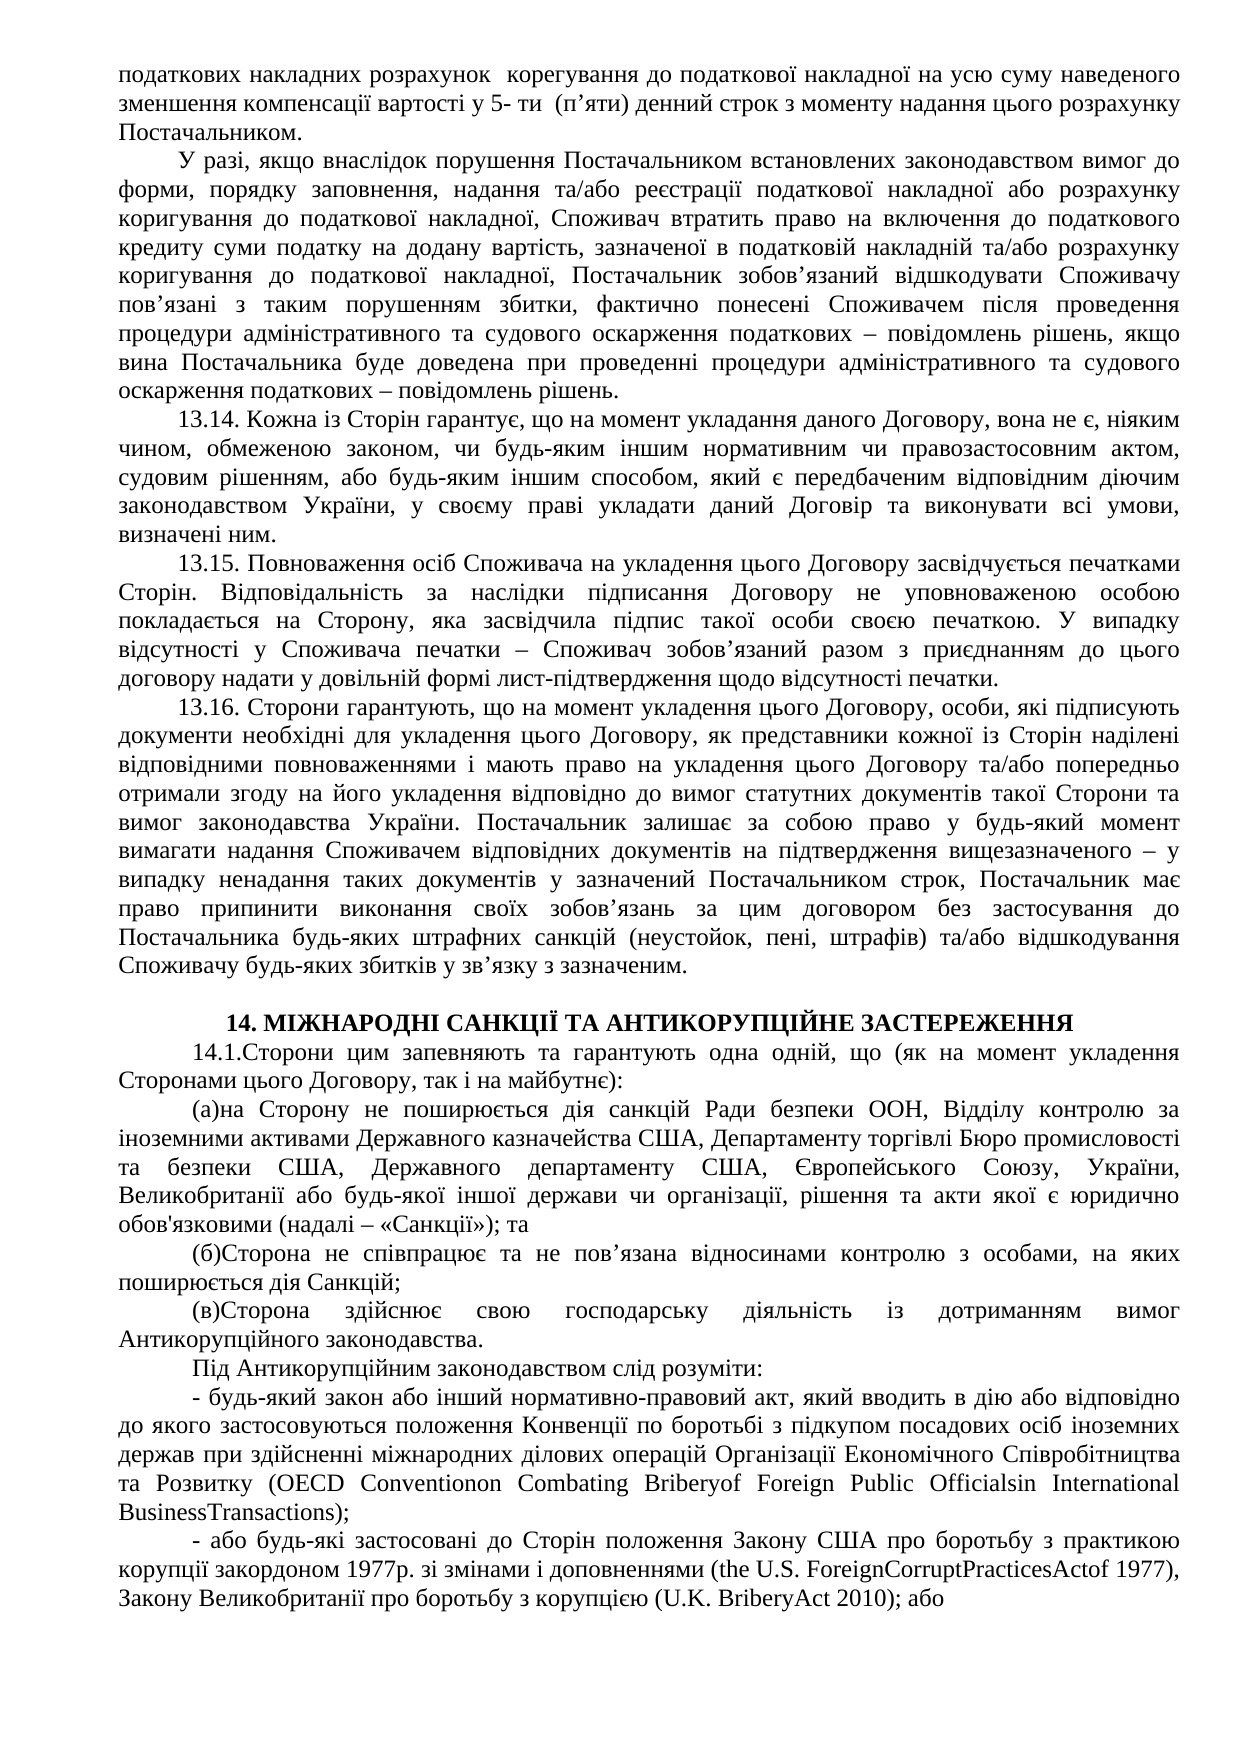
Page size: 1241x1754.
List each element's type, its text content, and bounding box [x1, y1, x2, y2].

text У разі, якщо внаслідок порушення Постачальником встановлених законодавством вимог до форми, порядку заповнення, надання та/або реєстрації податкової накладної або розрахунку коригування до податкової накладної, Споживач втратить право на включення до податкового кредиту суми податку на додану вартість, зазначеної в податковій накладній та/або розрахунку коригування до податкової накладної, Постачальник зобов’язаний відшкодувати Споживачу пов’язані з таким порушенням збитки, фактично понесені Споживачем після проведення процедури адміністративного та судового оскарження податкових – повідомлень рішень, якщо вина Постачальника буде доведена при проведенні процедури адміністративного та судового оскарження податкових – повідомлень рішень. [118, 145, 1181, 404]
text Під Антикорупційним законодавством слід розуміти: [118, 1353, 1181, 1382]
text - або будь-які застосовані до Сторін положення Закону США про боротьбу з практикою корупції закордоном 1977р. зі змінами і доповненнями (the U.S. ForeignCorruptPracticesActof 1977), Закону Великобританії про боротьбу з корупцією (U.K. BriberyAct 2010); або [118, 1525, 1181, 1612]
text (б)Сторона не співпрацює та не пов’язана відносинами контролю з особами, на яких поширюється дія Санкцій; [118, 1238, 1181, 1295]
text (а)на Сторону не поширюється дія санкцій Ради безпеки ООН, Відділу контролю за іноземними активами Державного казначейства США, Департаменту торгівлі Бюро промисловості та безпеки США, Державного департаменту США, Європейського Союзу, України, Великобританії або будь-якої іншої держави чи організації, рішення та акти якої є юридично обов'язковими (надалі – «Санкції»); та [118, 1094, 1181, 1238]
text - будь-який закон або інший нормативно-правовий акт, який вводить в дію або відповідно до якого застосовуються положення Конвенції по боротьбі з підкупом посадових осіб іноземних держав при здійсненні міжнародних ділових операцій Організації Економічного Співробітництва та Розвитку (OECD Conventionon Combating Briberyof Foreign Public Officialsin International BusinessTransactions); [118, 1382, 1181, 1525]
text 13.14. Кожна із Сторін гарантує, що на момент укладання даного Договору, вона не є, ніяким чином, обмеженою законом, чи будь-яким іншим нормативним чи правозастосовним актом, судовим рішенням, або будь-яким іншим способом, який є передбаченим відповідним діючим законодавством України, у своєму праві укладати даний Договір та виконувати всі умови, визначені ним. [118, 404, 1181, 548]
text 13.16. Сторони гарантують, що на момент укладення цього Договору, особи, які підписують документи необхідні для укладення цього Договору, як представники кожної із Сторін наділені відповідними повноваженнями і мають право на укладення цього Договору та/або попередньо отримали згоду на його укладення відповідно до вимог статутних документів такої Сторони та вимог законодавства України. Постачальник залишає за собою право у будь-який момент вимагати надання Споживачем відповідних документів на підтвердження вищезазначеного – у випадку ненадання таких документів у зазначений Постачальником строк, Постачальник має право припинити виконання своїх зобов’язань за цим договором без застосування до Постачальника будь-яких штрафних санкцій (неустойок, пені, штрафів) та/або відшкодування Споживачу будь-яких збитків у зв’язку з зазначеним. [118, 692, 1181, 979]
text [118, 59, 1181, 145]
text 14.1.Сторони цим запевняють та гарантують одна одній, що (як на момент укладення Сторонами цього Договору, так і на майбутнє): [118, 1037, 1181, 1094]
text (в)Сторона здійснює свою господарську діяльність із дотриманням вимог Антикорупційного законодавства. [118, 1295, 1181, 1353]
text 13.15. Повноваження осіб Споживача на укладення цього Договору засвідчується печатками Сторін. Відповідальність за наслідки підписання Договору не уповноваженою особою покладається на Сторону, яка засвідчила підпис такої особи своєю печаткою. У випадку відсутності у Споживача печатки – Споживач зобов’язаний разом з приєднанням до цього договору надати у довільній формі лист-підтвердження щодо відсутності печатки. [118, 548, 1181, 692]
text 14. МІЖНАРОДНІ САНКЦІЇ ТА АНТИКОРУПЦІЙНЕ ЗАСТЕРЕЖЕННЯ [118, 1008, 1181, 1037]
